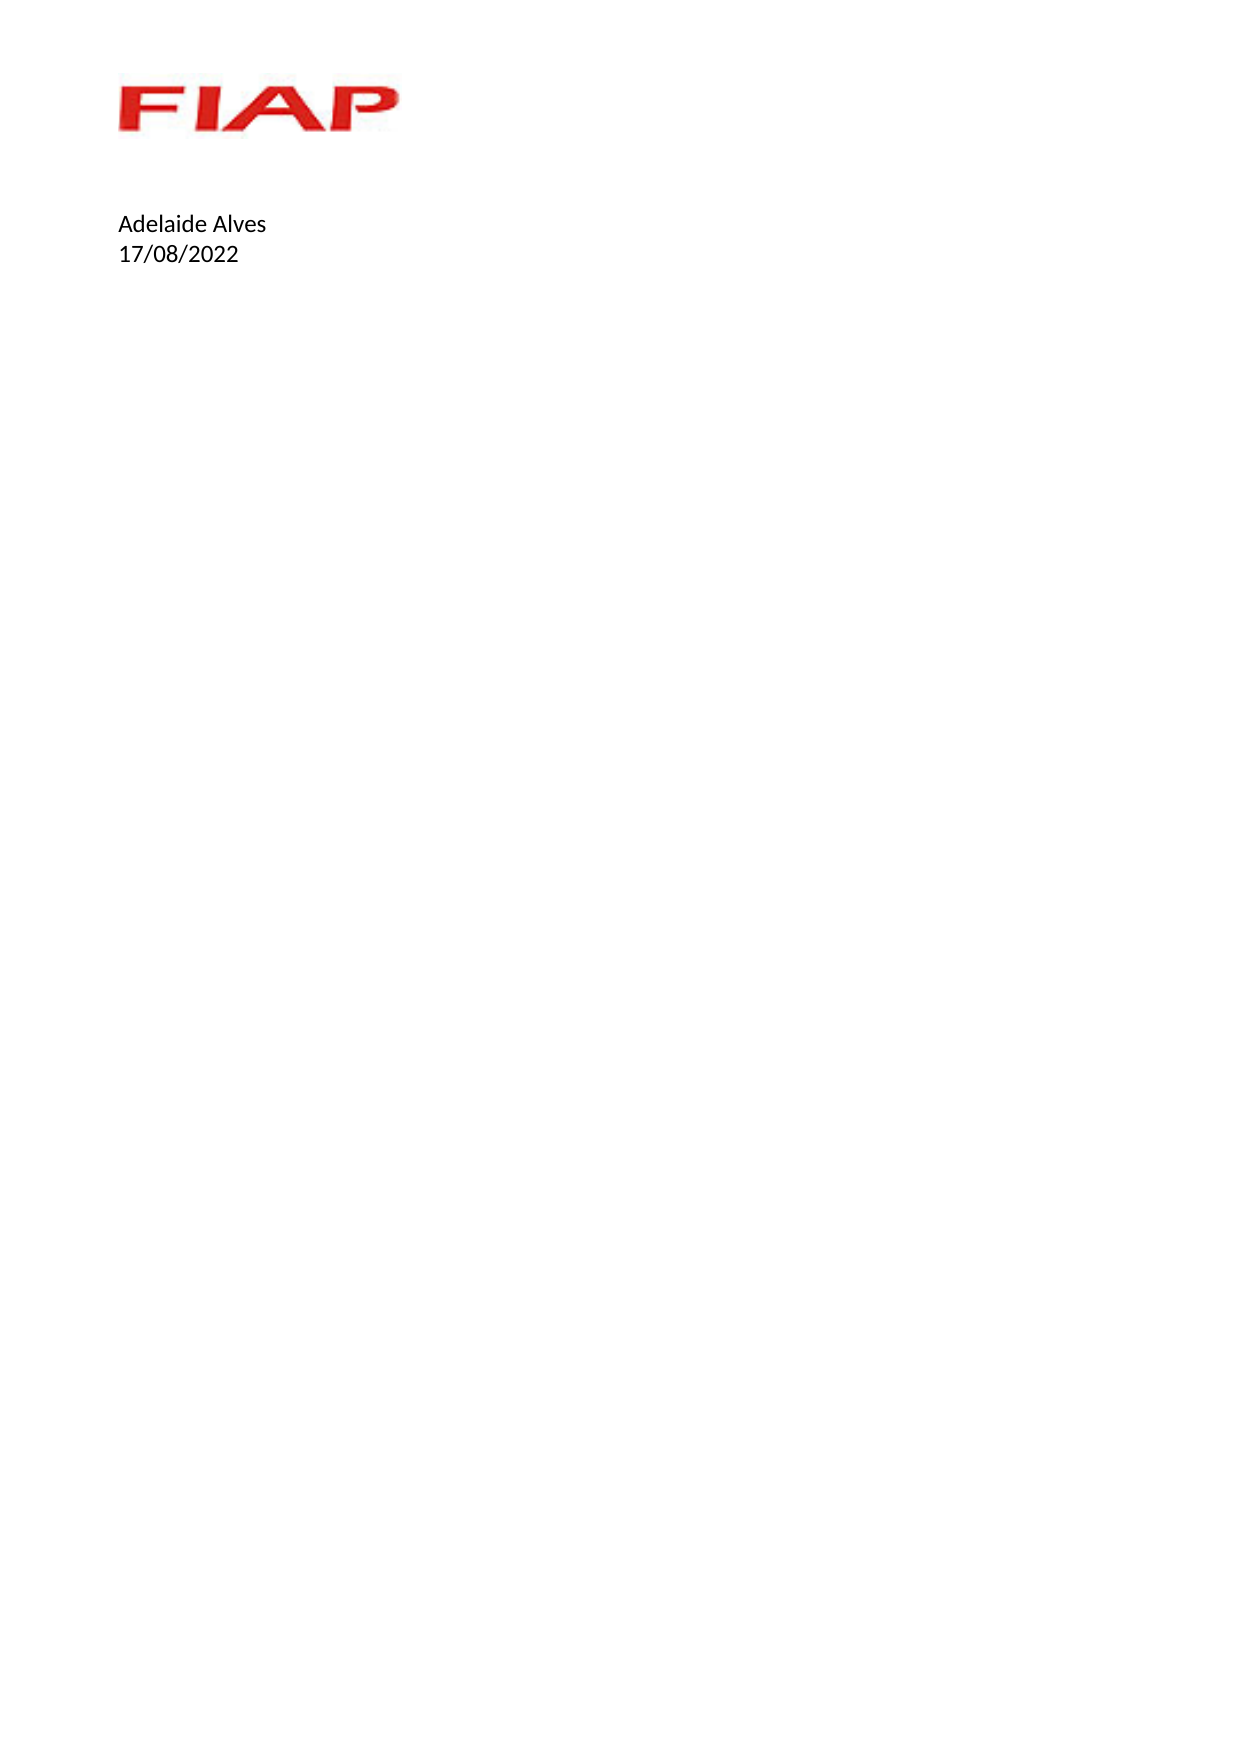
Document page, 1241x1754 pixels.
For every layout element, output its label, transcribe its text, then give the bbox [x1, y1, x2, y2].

picture [118, 73, 402, 139]
text 17/08/2022 [118, 238, 1122, 269]
text Adelaide Alves [118, 208, 1122, 238]
